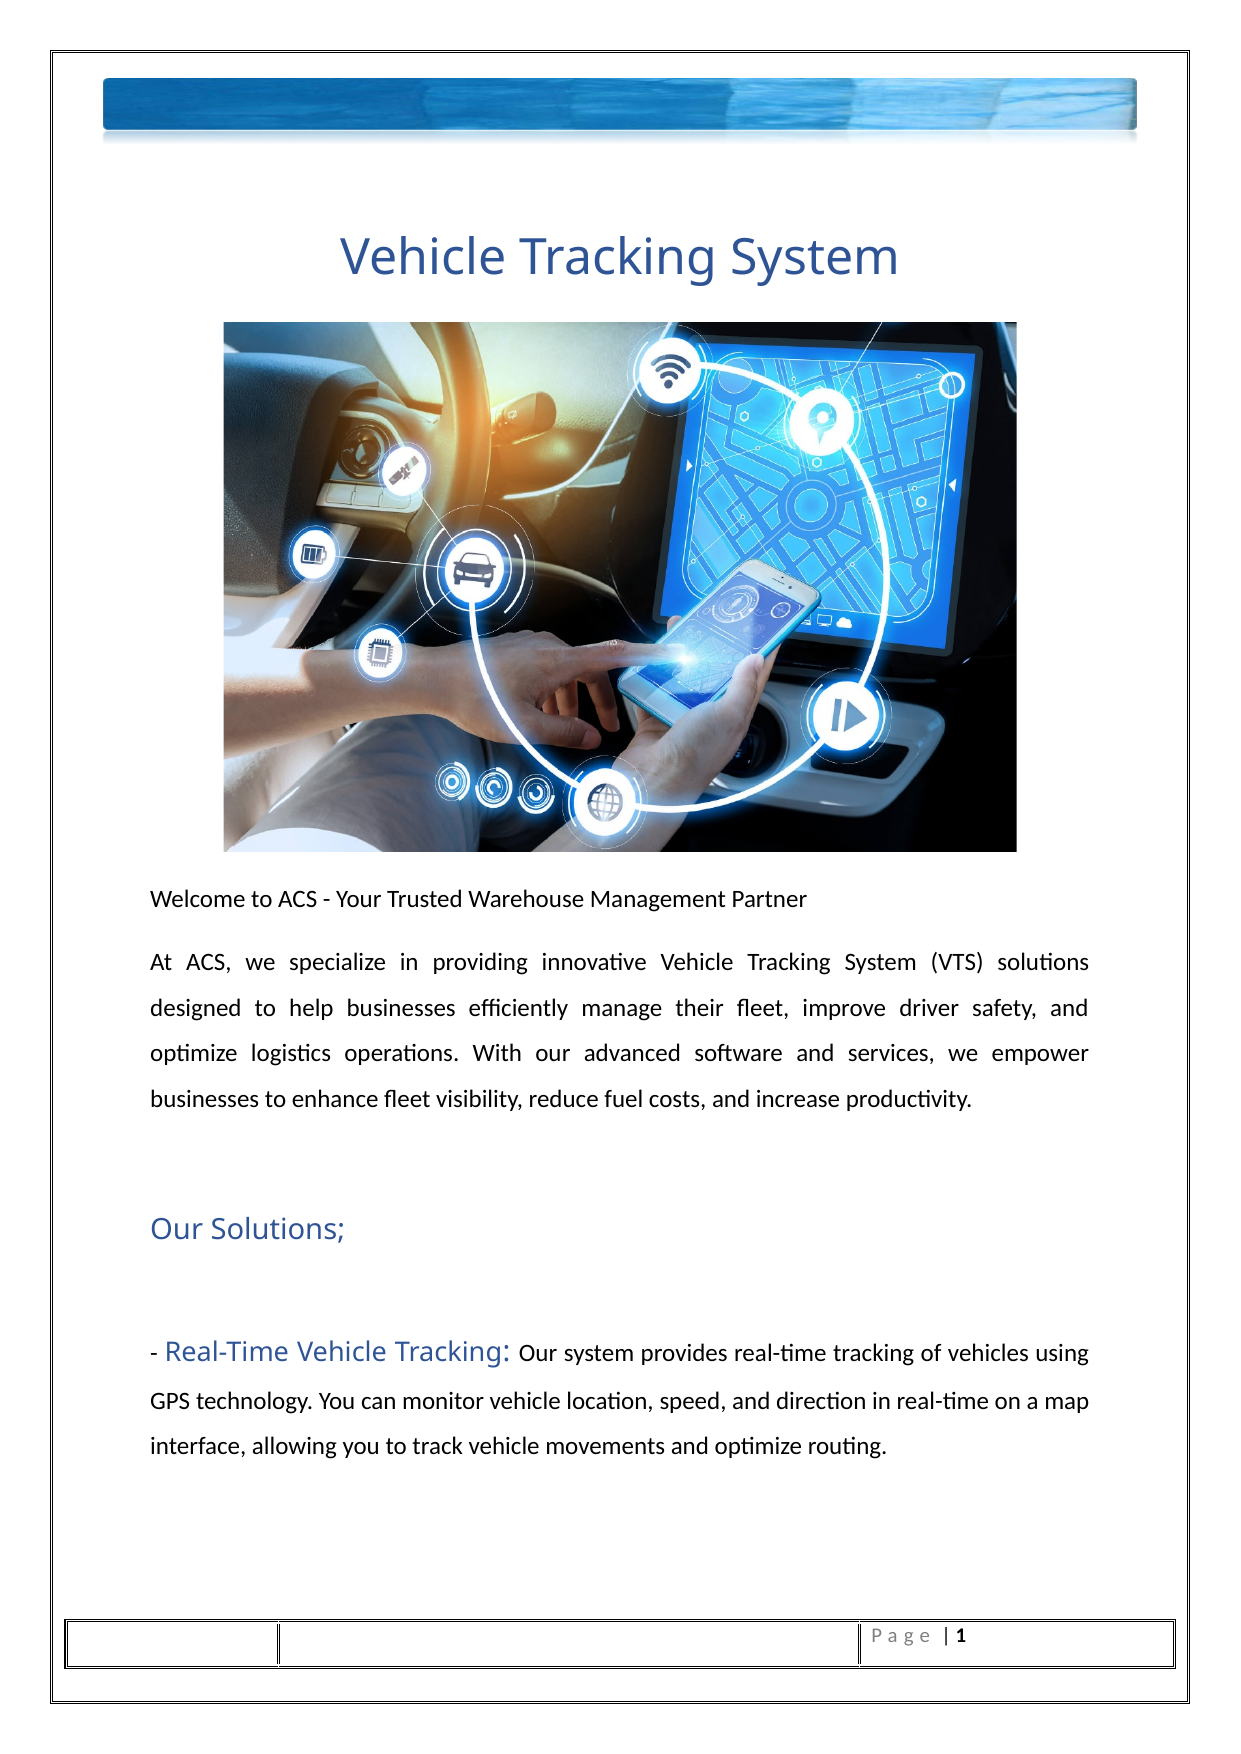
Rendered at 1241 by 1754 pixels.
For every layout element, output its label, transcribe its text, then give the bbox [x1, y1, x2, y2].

picture [223, 322, 1017, 852]
text Welcome to ACS - Your Trusted Warehouse Management Partner [150, 884, 1090, 914]
subtitle Our Solutions; [150, 1208, 1090, 1248]
picture [101, 78, 1139, 147]
text - Real-Time Vehicle Tracking: Our system provides real-time tracking of vehicles using GPS technology. You can monitor vehicle location, speed, and direction in real-time on a map interface, allowing you to track vehicle movements and optimize routing. [150, 1330, 1090, 1461]
text At ACS, we specialize in providing innovative Vehicle Tracking System (VTS) solutions designed to help businesses efficiently manage their fleet, improve driver safety, and optimize logistics operations. With our advanced software and services, we empower businesses to enhance fleet visibility, reduce fuel costs, and increase productivity. [150, 946, 1090, 1114]
subtitle Vehicle Tracking System [150, 221, 1090, 289]
